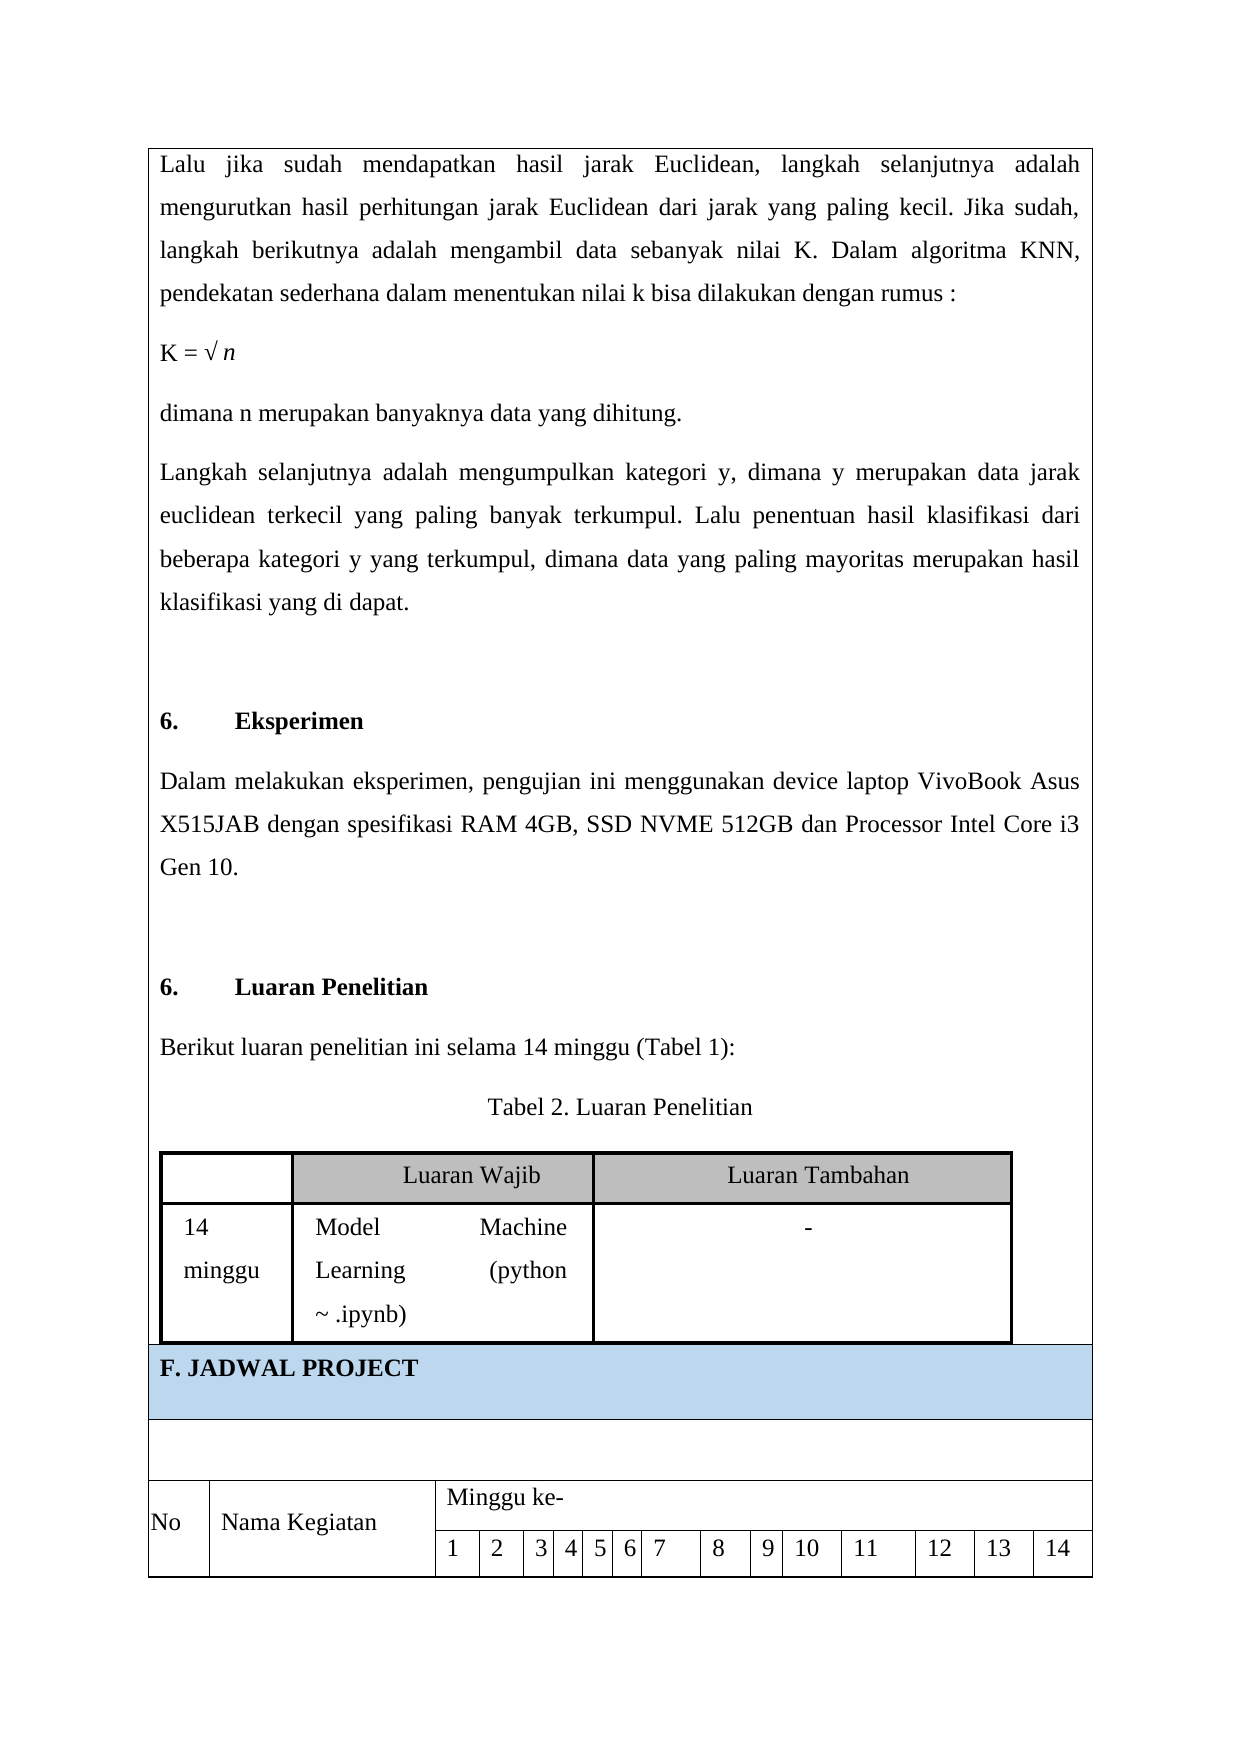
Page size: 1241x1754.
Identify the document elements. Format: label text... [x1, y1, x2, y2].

table_cell [642, 1531, 700, 1576]
table_cell [975, 1531, 1033, 1576]
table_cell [149, 149, 1092, 1344]
table_cell [842, 1531, 915, 1576]
table_cell [583, 1531, 612, 1576]
table_cell [210, 1481, 435, 1576]
table_cell [1034, 1531, 1092, 1576]
table_cell [916, 1531, 974, 1576]
table_cell [613, 1531, 641, 1576]
table_cell [480, 1531, 523, 1576]
table_cell [436, 1481, 1092, 1530]
table_cell [149, 1481, 209, 1576]
table_cell [524, 1531, 553, 1576]
table_cell [554, 1531, 582, 1576]
table_cell [149, 1420, 1092, 1480]
table_cell F. JADWAL PROJECT [149, 1345, 1092, 1419]
table_cell [783, 1531, 841, 1576]
table_cell [751, 1531, 782, 1576]
table_cell [436, 1531, 479, 1576]
table_cell [701, 1531, 750, 1576]
